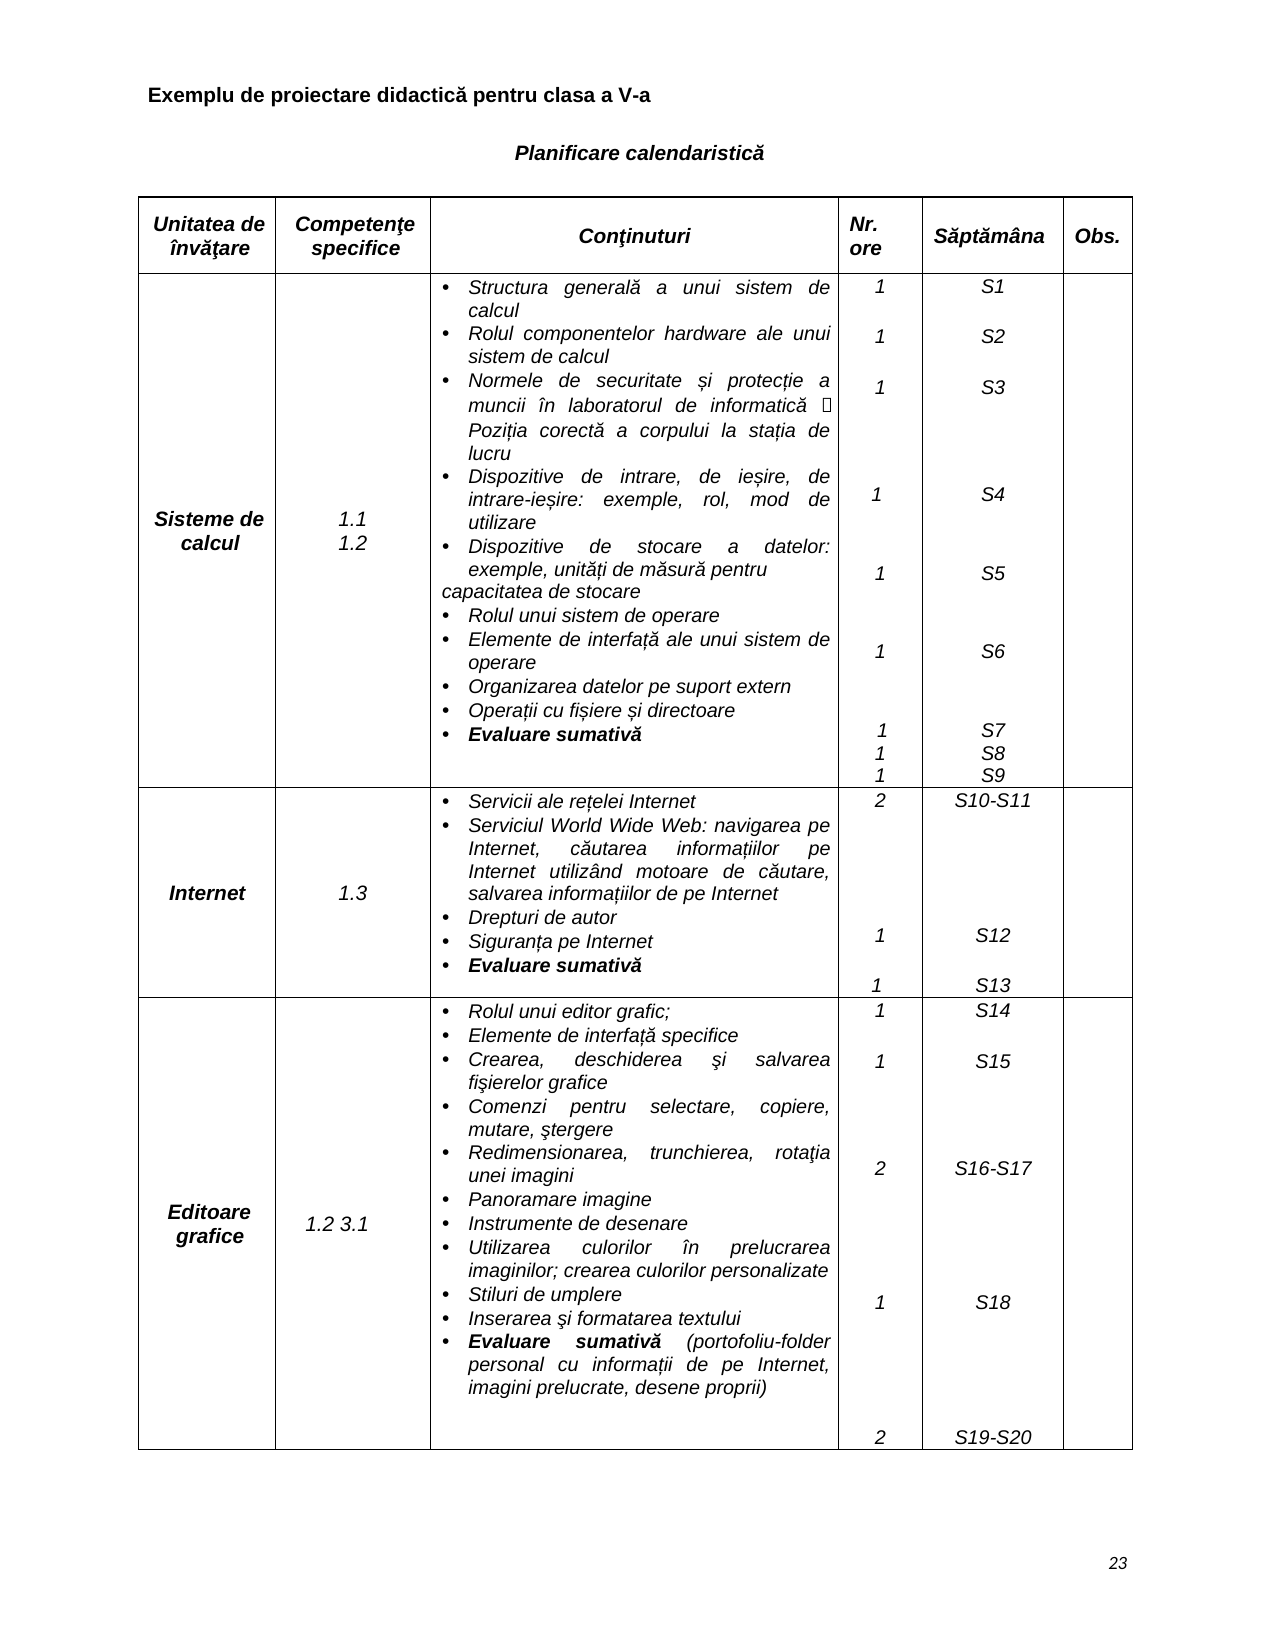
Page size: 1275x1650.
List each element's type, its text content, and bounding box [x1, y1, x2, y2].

table_cell 1.3 [276, 788, 430, 997]
table_cell S14 S15 S16-S17 S18 S19-S20 [923, 998, 1063, 1449]
table_cell Editoare grafice [139, 998, 275, 1449]
table_cell Sisteme de calcul [139, 274, 275, 787]
table_cell Rolul unui editor grafic; Elemente de interfață specifice Crearea, deschiderea şi salvarea fişierelor grafice Comenzi pentru selectare, copiere, mutare, ştergere Redimensionarea, trunchierea, rotaţia unei imagini Panoramare imagine Instrumente de desenare Utilizarea culorilor în prelucrarea imaginilor; crearea culorilor personalizate Stiluri de umplere Inserarea şi formatarea textului Evaluare sumativă (portofoliu-folder personal cu informații de pe Internet, imagini prelucrate, desene proprii) [431, 998, 838, 1449]
text Planificare calendaristică [148, 140, 764, 164]
table_cell [1064, 788, 1132, 997]
table_cell S10-S11 S12 S13 [923, 788, 1063, 997]
table_cell Internet [139, 788, 275, 997]
table_cell 1 1 2 1 2 [839, 998, 922, 1449]
text Exemplu de proiectare didactică pentru clasa a V-a [148, 83, 1127, 107]
table_cell 1.2 3.1 [276, 998, 430, 1449]
table_cell 2 1 1 [839, 788, 922, 997]
table_header Competenţe specifice [276, 198, 430, 273]
table_cell [1064, 998, 1132, 1449]
table_header Unitatea de învăţare [139, 198, 275, 273]
table_header Nr. ore [839, 198, 922, 273]
table_cell Structura generală a unui sistem de calcul Rolul componentelor hardware ale unui sistem de calcul Normele de securitate și protecție a muncii în laboratorul de informatică  Poziția corectă a corpului la stația de lucru Dispozitive de intrare, de ieșire, de intrare-ieșire: exemple, rol, mod de utilizare Dispozitive de stocare a datelor: exemple, unități de măsură pentru capacitatea de stocare Rolul unui sistem de operare Elemente de interfață ale unui sistem de operare Organizarea datelor pe suport extern Operații cu fișiere și directoare Evaluare sumativă [431, 274, 838, 787]
table_cell 1 1 1 1 1 1 1 1 1 [839, 274, 922, 787]
table_cell 1.1 1.2 [276, 274, 430, 787]
table_cell Servicii ale rețelei Internet Serviciul World Wide Web: navigarea pe Internet, căutarea informațiilor pe Internet utilizând motoare de căutare, salvarea informațiilor de pe Internet Drepturi de autor Siguranța pe Internet Evaluare sumativă [431, 788, 838, 997]
table_header Săptămâna [923, 198, 1063, 273]
table_cell [1064, 274, 1132, 787]
table_header Obs. [1064, 198, 1132, 273]
table_header Conţinuturi [431, 198, 838, 273]
table_cell S1 S2 S3 S4 S5 S6 S7 S8 S9 [923, 274, 1063, 787]
